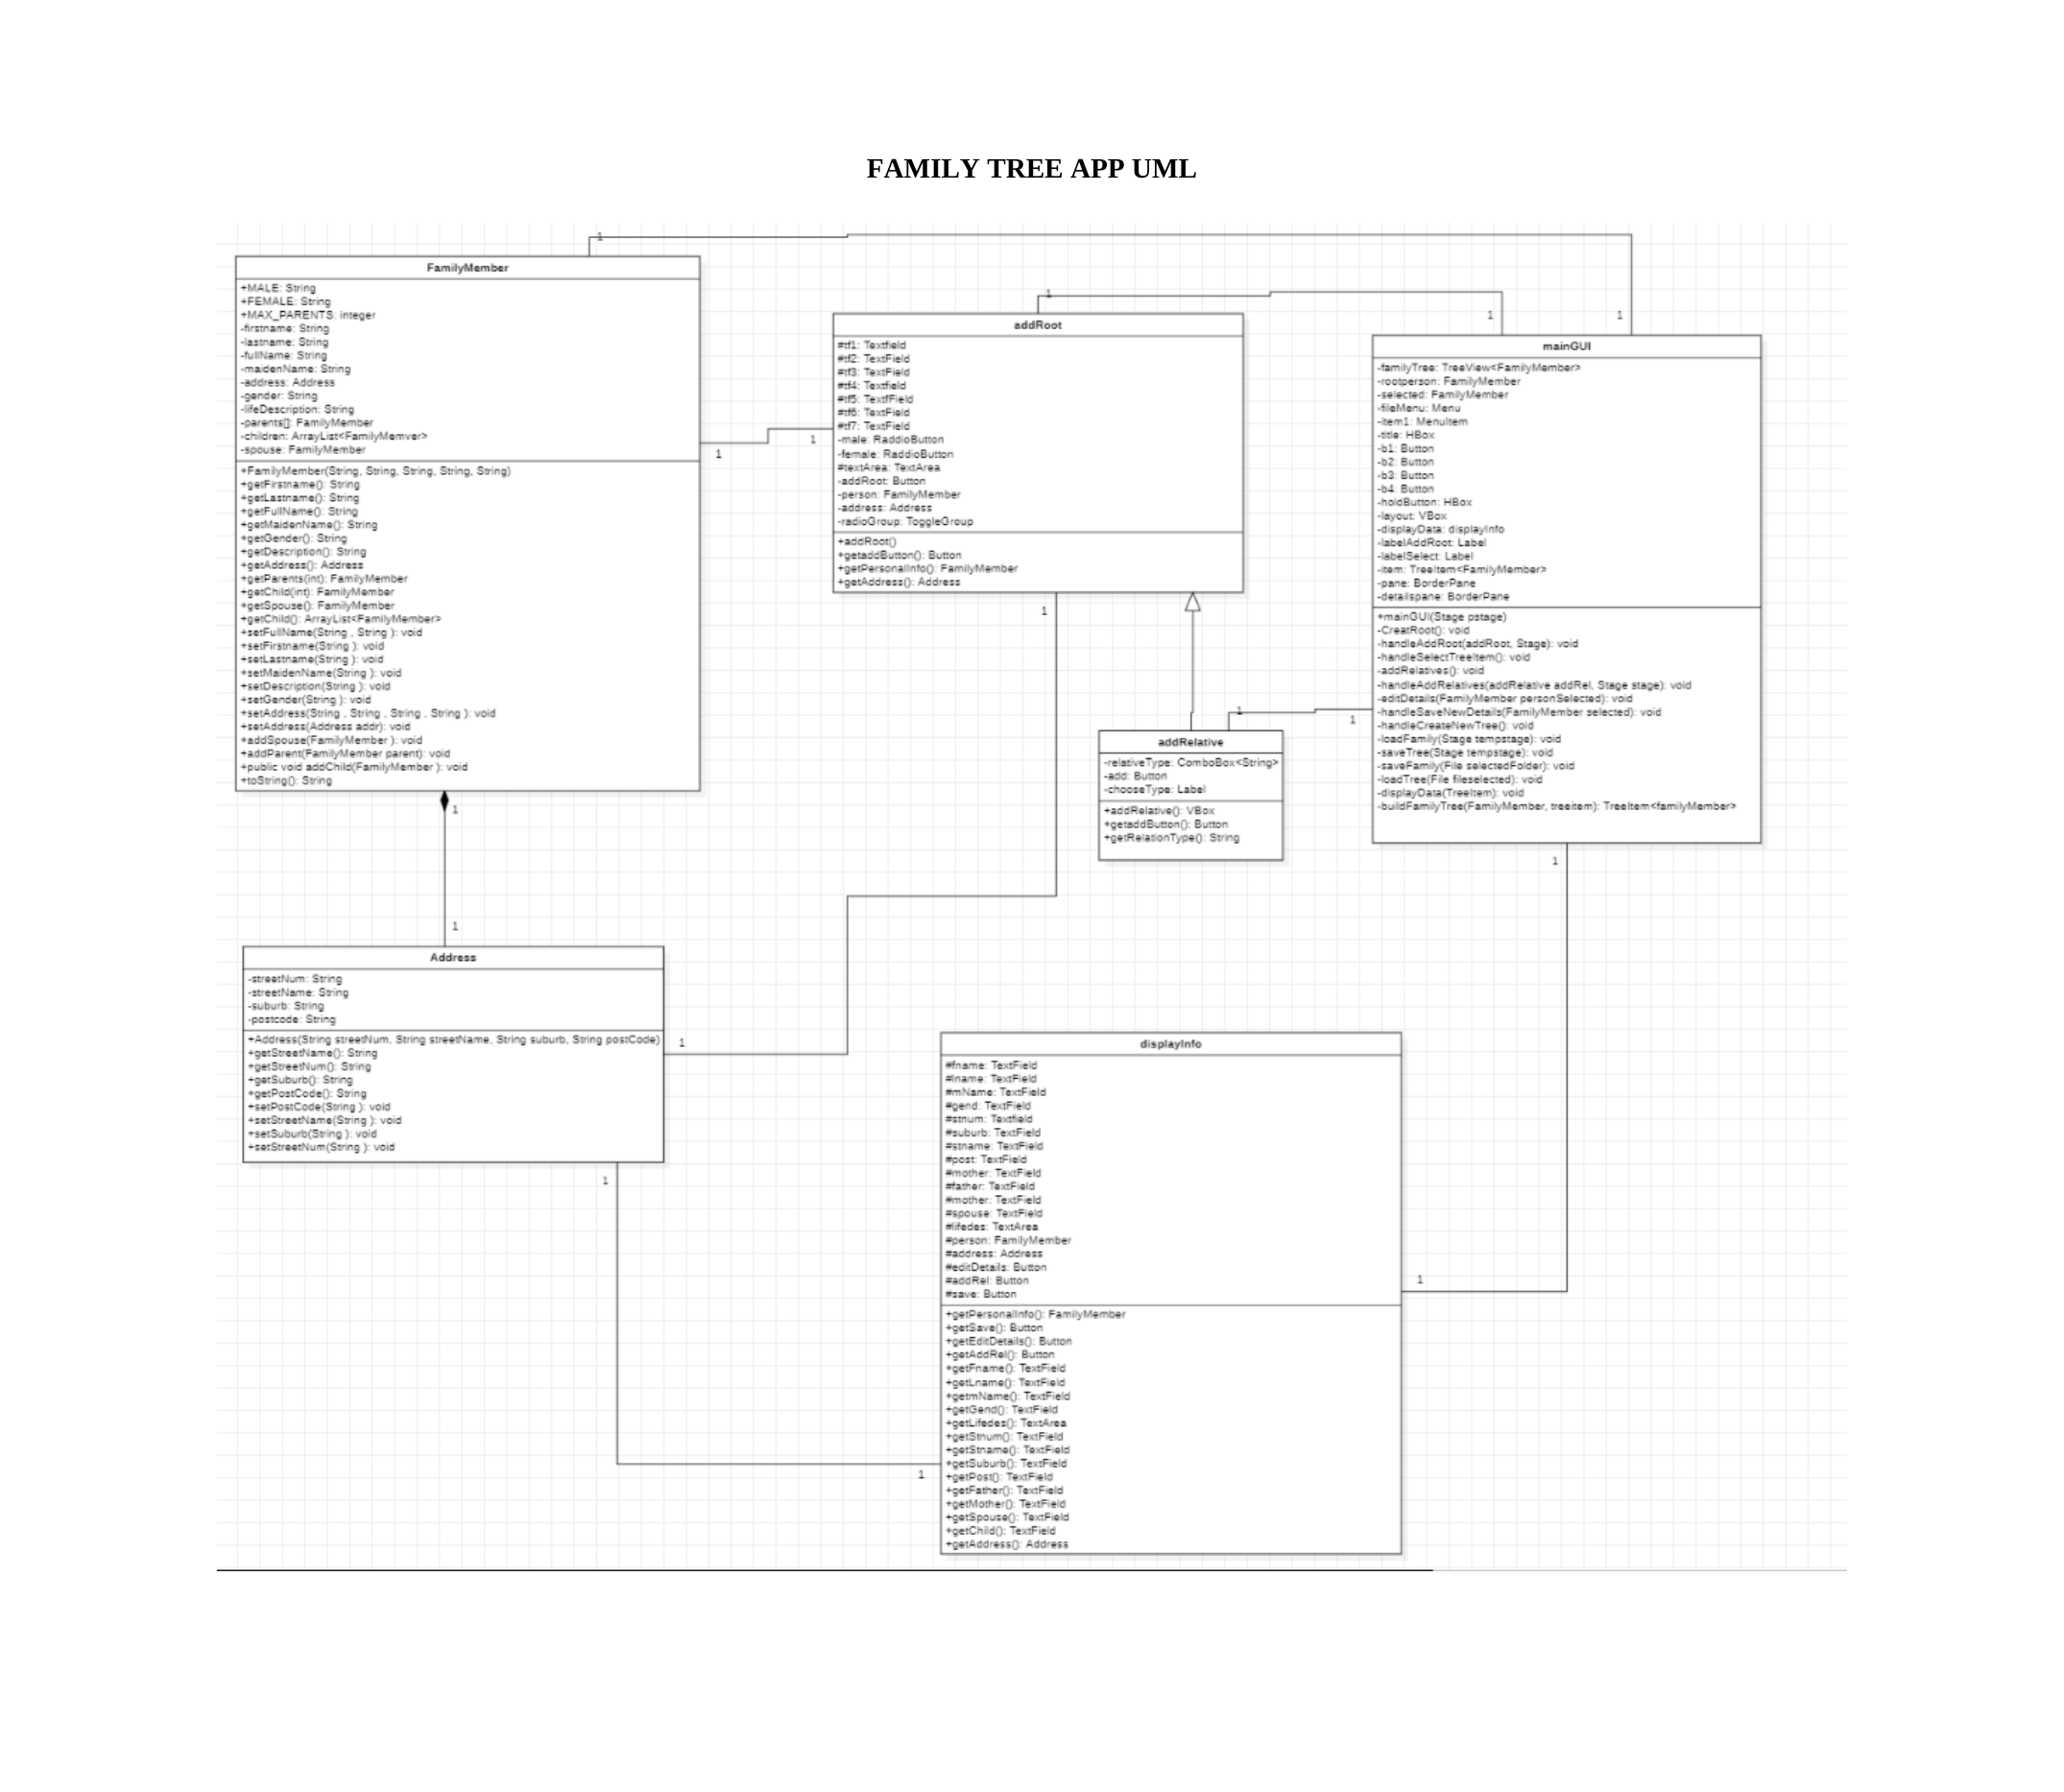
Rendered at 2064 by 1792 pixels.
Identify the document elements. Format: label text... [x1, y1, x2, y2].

subtitle FAMILY TREE APP UML [144, 152, 1919, 184]
picture [216, 223, 1847, 1571]
